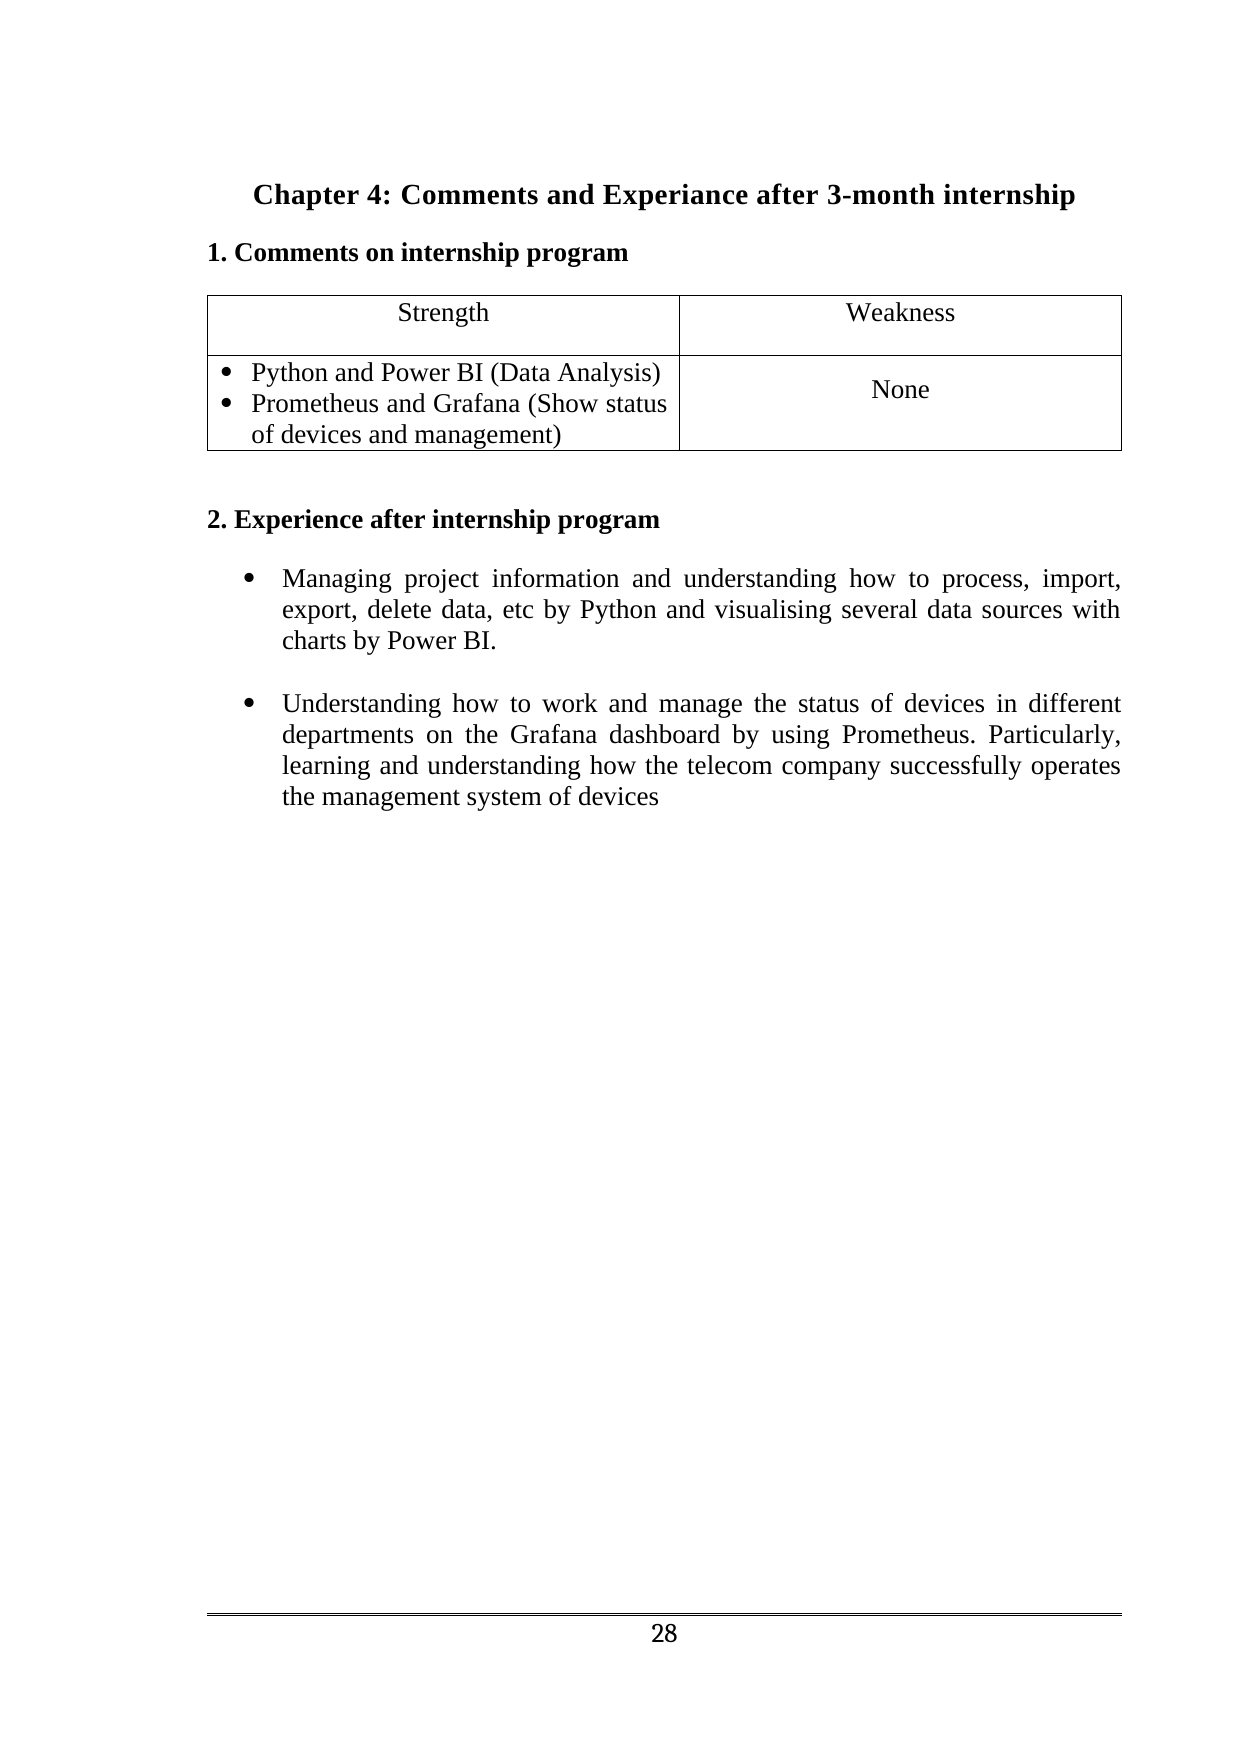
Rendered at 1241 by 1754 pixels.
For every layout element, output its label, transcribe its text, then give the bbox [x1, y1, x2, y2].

list Managing project information and understanding how to process, import, export, delete data, etc by Python and visualising several data sources with charts by Power BI. [244, 562, 1122, 656]
table_header Strength [208, 296, 679, 355]
table_header Weakness [680, 296, 1121, 355]
subtitle 2. Experience after internship program [207, 503, 1122, 534]
title Chapter 4: Comments and Experiance after 3-month internship [207, 177, 1122, 211]
list Understanding how to work and manage the status of devices in different departments on the Grafana dashboard by using Prometheus. Particularly, learning and understanding how the telecom company successfully operates the management system of devices [244, 687, 1122, 811]
table_cell None [680, 356, 1121, 450]
subtitle 1. Comments on internship program [207, 236, 1122, 267]
table_cell Python and Power BI (Data Analysis) Prometheus and Grafana (Show status of devices and management) [208, 356, 679, 450]
